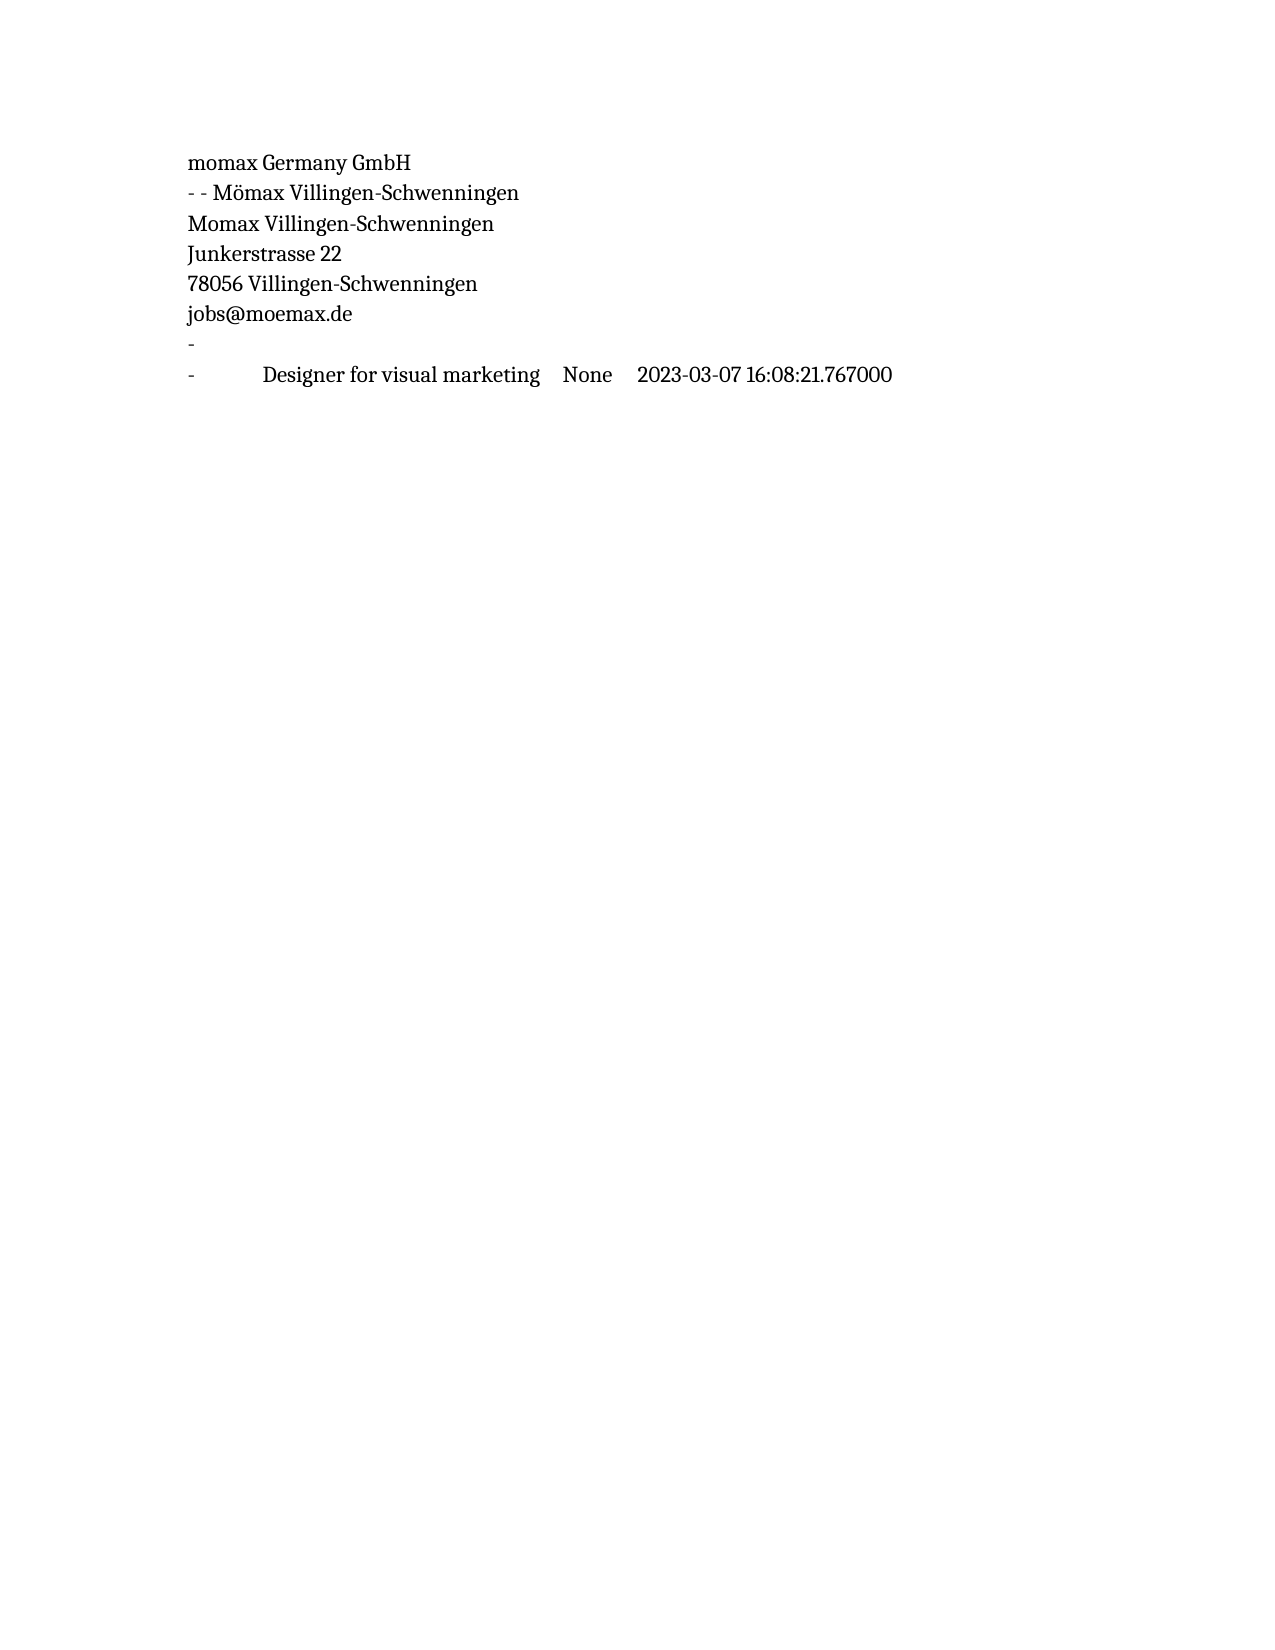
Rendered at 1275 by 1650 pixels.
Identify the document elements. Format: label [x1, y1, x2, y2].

text [187, 150, 1087, 418]
